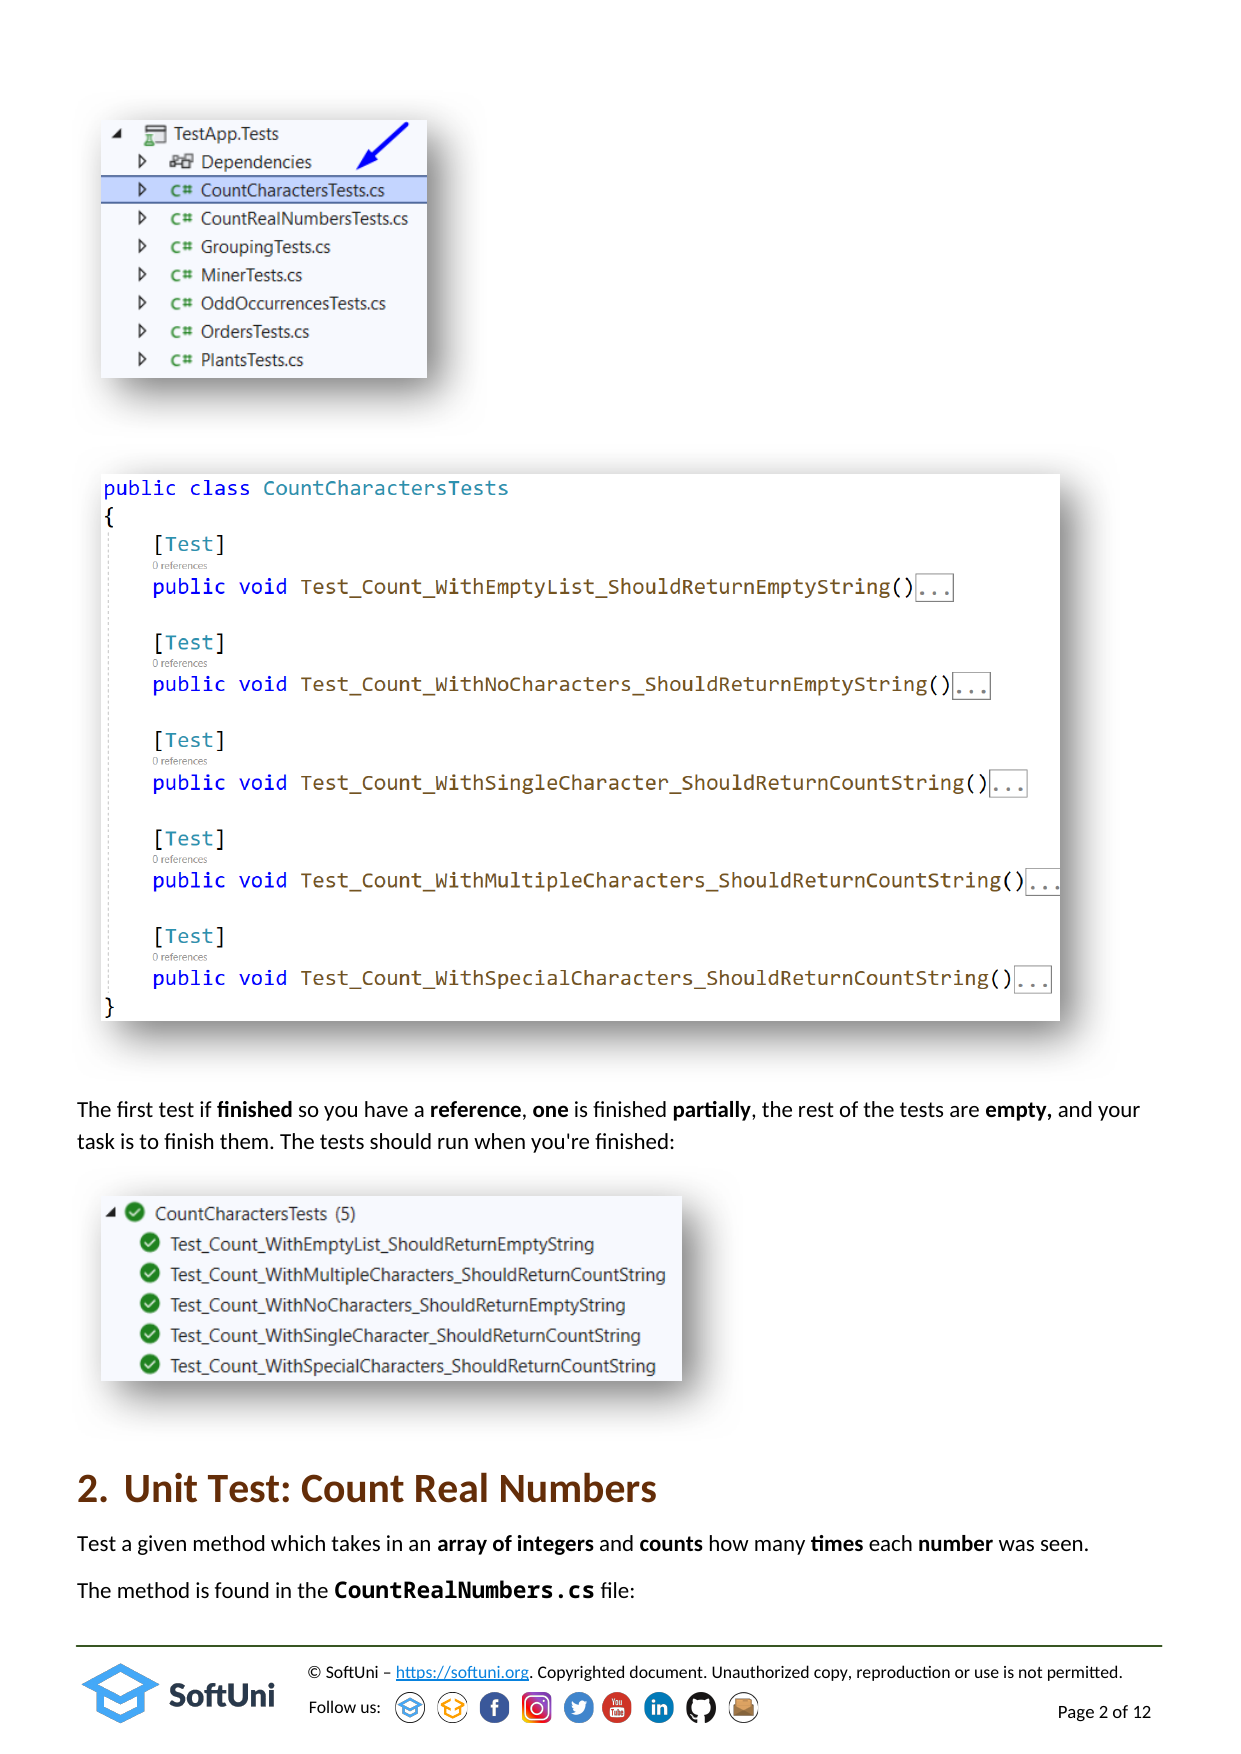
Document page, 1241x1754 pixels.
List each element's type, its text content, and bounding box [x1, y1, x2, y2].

picture [101, 120, 427, 378]
picture [644, 1714, 653, 1723]
picture [75, 1658, 281, 1729]
text The method is found in the CountRealNumbers.cs file: [77, 1574, 1163, 1605]
picture [665, 1714, 674, 1723]
picture [479, 1692, 510, 1723]
subtitle Unit Test: Count Real Numbers [77, 1462, 1163, 1513]
picture [437, 1692, 468, 1723]
picture [658, 1705, 667, 1714]
picture [602, 1692, 632, 1723]
picture [728, 1692, 759, 1723]
picture [686, 1692, 716, 1723]
picture [644, 1692, 653, 1701]
text The first test if finished so you have a reference, one is finished partially, the rest of the tests are empty, and your task is to finish them. The tests should run when you're finished: [77, 1095, 1163, 1155]
picture [395, 1692, 425, 1723]
picture [564, 1692, 594, 1723]
picture [522, 1692, 552, 1723]
picture [665, 1692, 674, 1701]
text Test a given method which takes in an array of integers and counts how many times each number was seen. [77, 1529, 1163, 1557]
picture [101, 474, 1060, 1021]
picture [101, 1196, 682, 1381]
